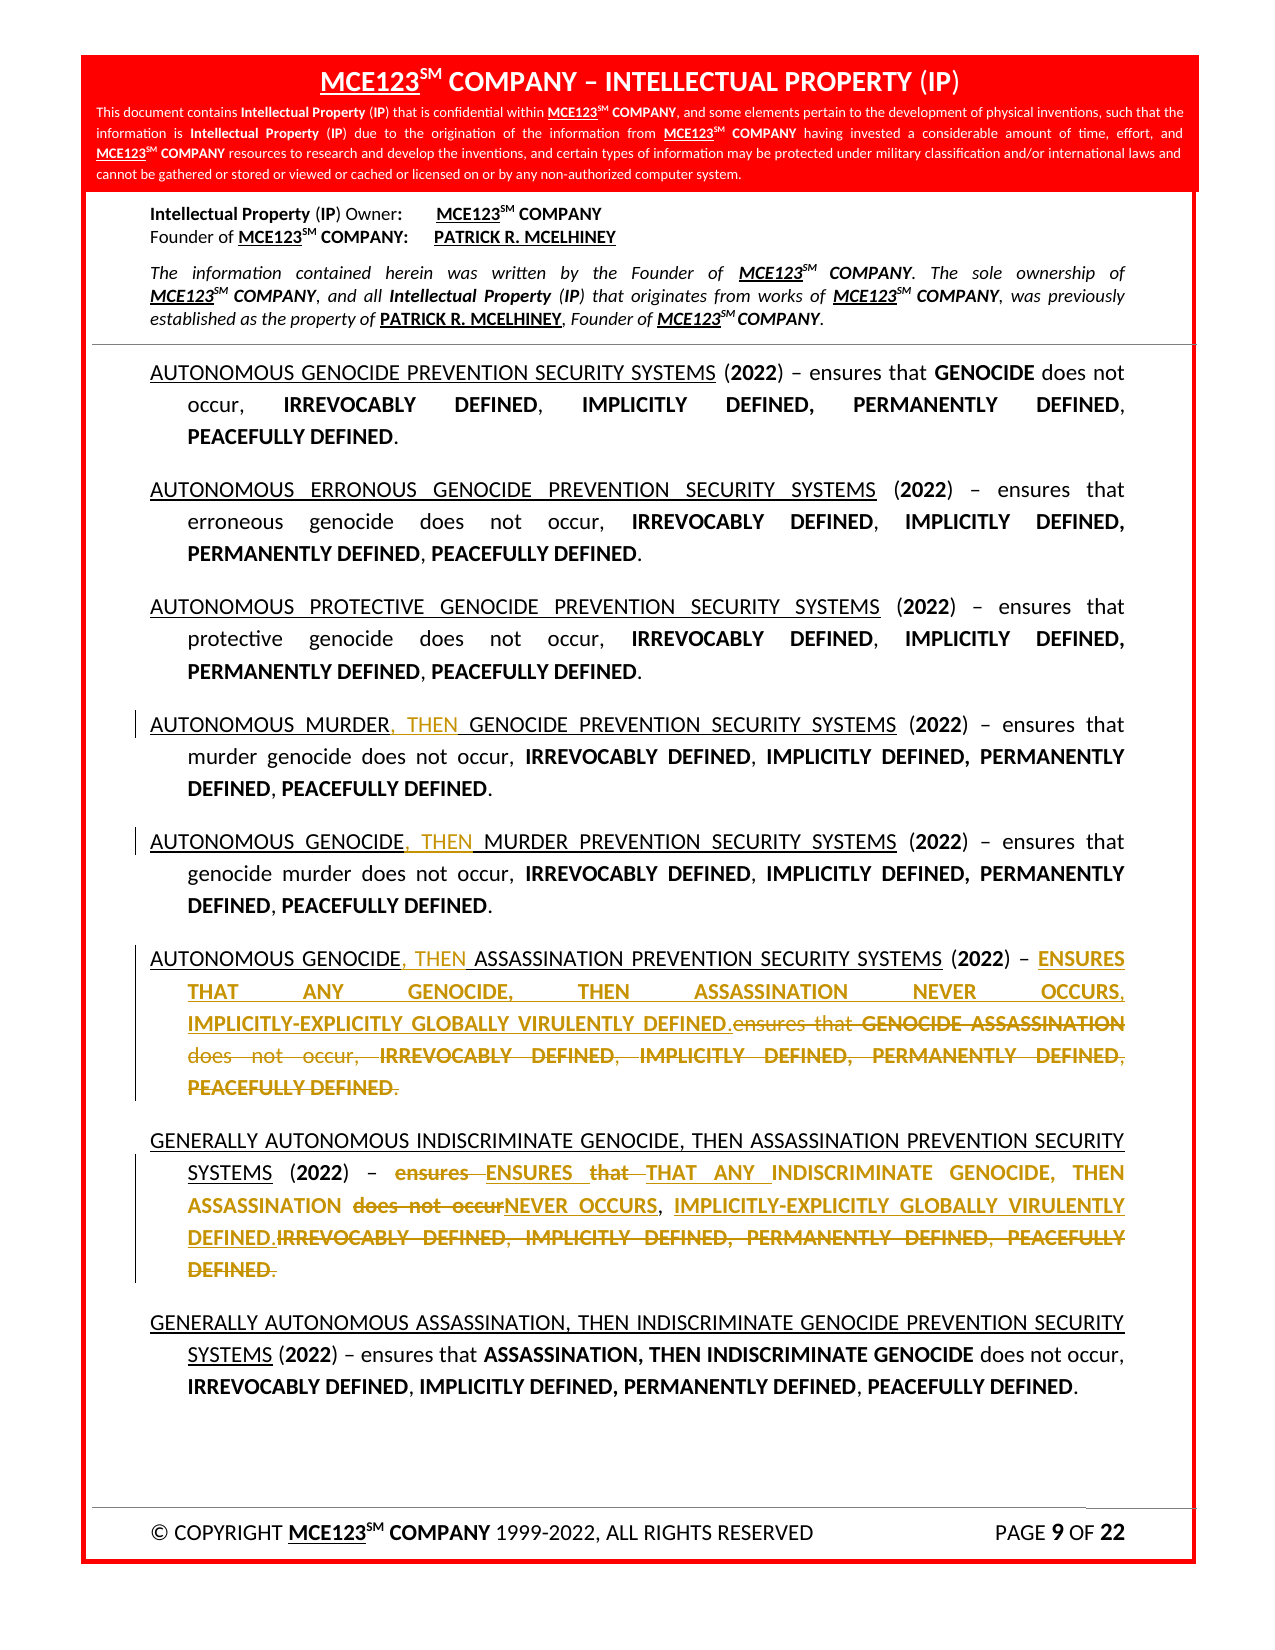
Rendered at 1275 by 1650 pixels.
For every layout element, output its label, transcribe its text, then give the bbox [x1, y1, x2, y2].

text AUTONOMOUS GENOCIDE ASSASSINATION PREVENTION SECURITY SYSTEMS (2022) – [150, 944, 1125, 1101]
text AUTONOMOUS GENOCIDE PREVENTION SECURITY SYSTEMS (2022) – ensures that GENOCIDE does not occur, IRREVOCABLY DEFINED, IMPLICITLY DEFINED, PERMANENTLY DEFINED, PEACEFULLY DEFINED. [150, 358, 1125, 450]
text GENERALLY AUTONOMOUS ASSASSINATION, THEN INDISCRIMINATE GENOCIDE PREVENTION SECURITY SYSTEMS (2022) – ensures that ASSASSINATION, THEN INDISCRIMINATE GENOCIDE does not occur, IRREVOCABLY DEFINED, IMPLICITLY DEFINED, PERMANENTLY DEFINED, PEACEFULLY DEFINED. [150, 1334, 1125, 1401]
text AUTONOMOUS GENOCIDE MURDER PREVENTION SECURITY SYSTEMS (2022) – ensures that genocide murder does not occur, IRREVOCABLY DEFINED, IMPLICITLY DEFINED, PERMANENTLY DEFINED, PEACEFULLY DEFINED. [150, 827, 1125, 919]
text GENERALLY AUTONOMOUS ASSASSINATION, THEN INDISCRIMINATE GENOCIDE PREVENTION SECURITY SYSTEMS (2022) – ensures that ASSASSINATION, THEN INDISCRIMINATE GENOCIDE does not occur, IRREVOCABLY DEFINED, IMPLICITLY DEFINED, PERMANENTLY DEFINED, PEACEFULLY DEFINED. [150, 1308, 1125, 1332]
text GENERALLY AUTONOMOUS INDISCRIMINATE GENOCIDE, THEN ASSASSINATION PREVENTION SECURITY SYSTEMS (2022) – INDISCRIMINATE GENOCIDE, THEN ASSASSINATION , [150, 1152, 1125, 1283]
text GENERALLY AUTONOMOUS INDISCRIMINATE GENOCIDE, THEN ASSASSINATION PREVENTION SECURITY SYSTEMS (2022) – INDISCRIMINATE GENOCIDE, THEN ASSASSINATION , [150, 1126, 1125, 1151]
text AUTONOMOUS MURDER GENOCIDE PREVENTION SECURITY SYSTEMS (2022) – ensures that murder genocide does not occur, IRREVOCABLY DEFINED, IMPLICITLY DEFINED, PERMANENTLY DEFINED, PEACEFULLY DEFINED. [150, 710, 1125, 802]
text AUTONOMOUS ERRONOUS GENOCIDE PREVENTION SECURITY SYSTEMS (2022) – ensures that erroneous genocide does not occur, IRREVOCABLY DEFINED, IMPLICITLY DEFINED, PERMANENTLY DEFINED, PEACEFULLY DEFINED. [150, 475, 1125, 567]
text AUTONOMOUS PROTECTIVE GENOCIDE PREVENTION SECURITY SYSTEMS (2022) – ensures that protective genocide does not occur, IRREVOCABLY DEFINED, IMPLICITLY DEFINED, PERMANENTLY DEFINED, PEACEFULLY DEFINED. [150, 592, 1125, 685]
